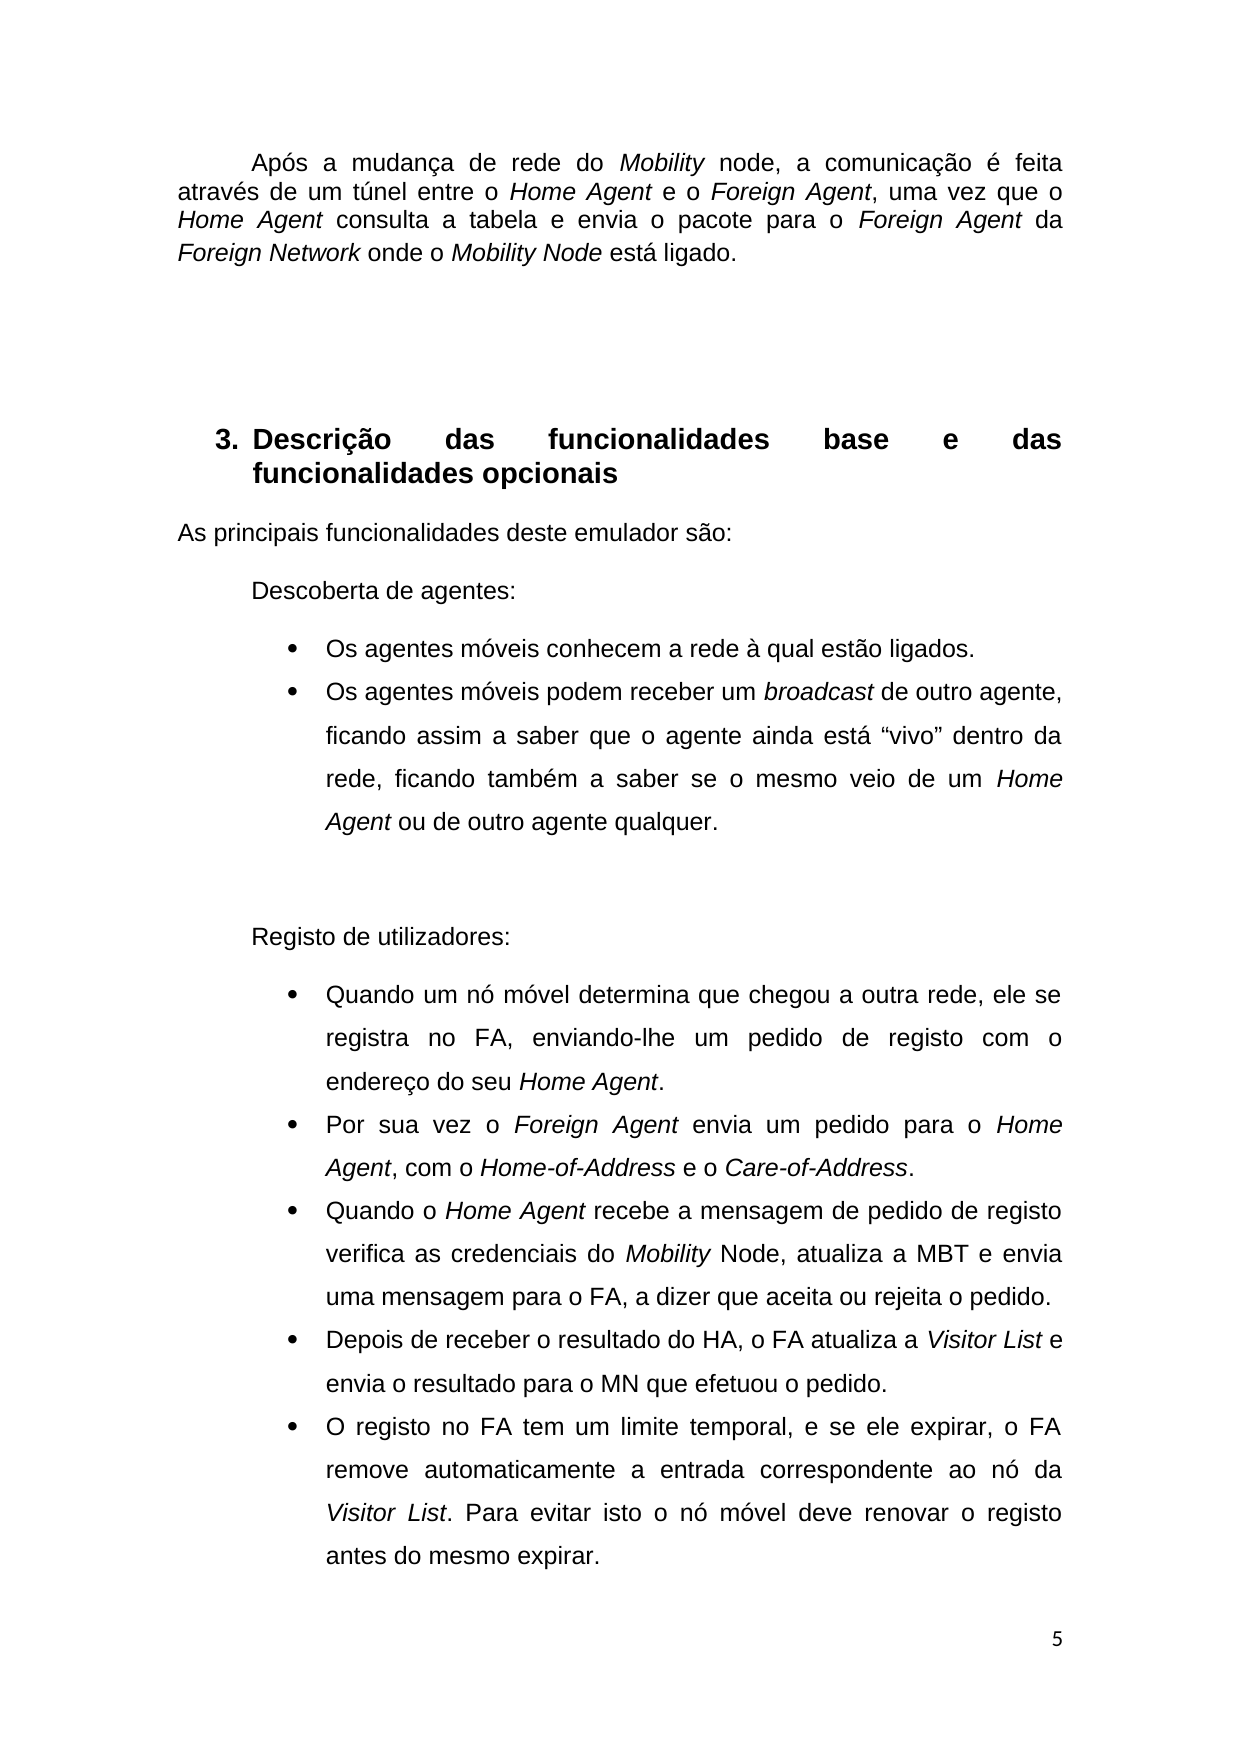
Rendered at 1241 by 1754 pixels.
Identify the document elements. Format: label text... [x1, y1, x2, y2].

text Registo de utilizadores: [177, 922, 1063, 951]
list Quando o Home Agent recebe a mensagem de pedido de registo verifica as credenciais do Mobility Node, atualiza a MBT e envia uma mensagem para o FA, a dizer que aceita ou rejeita o pedido. [288, 1196, 1063, 1311]
list Quando um nó móvel determina que chegou a outra rede, ele se registra no FA, enviando-lhe um pedido de registo com o endereço do seu Home Agent. [288, 980, 1063, 1095]
list Os agentes móveis conhecem a rede à qual estão ligados. [288, 634, 1063, 663]
text Descoberta de agentes: [177, 576, 1063, 605]
list Os agentes móveis podem receber um broadcast de outro agente, ficando assim a saber que o agente ainda está “vivo” dentro da rede, ficando também a saber se o mesmo veio de um Home Agent ou de outro agente qualquer. [288, 677, 1063, 836]
text As principais funcionalidades deste emulador são: [177, 518, 1063, 547]
list Por sua vez o Foreign Agent envia um pedido para o Home Agent, com o Home-of-Address e o Care-of-Address. [288, 1110, 1063, 1182]
text Após a mudança de rede do Mobility node, a comunicação é feita através de um túnel entre o Home Agent e o Foreign Agent, uma vez que o Home Agent consulta a tabela e envia o pacote para o Foreign Agent da Foreign Network onde o Mobility Node está ligado. [177, 148, 1063, 267]
list Descrição das funcionalidades base e das funcionalidades opcionais [215, 422, 1063, 489]
list O registo no FA tem um limite temporal, e se ele expirar, o FA remove automaticamente a entrada correspondente ao nó da Visitor List. Para evitar isto o nó móvel deve renovar o registo antes do mesmo expirar. [288, 1412, 1063, 1570]
list Depois de receber o resultado do HA, o FA atualiza a Visitor List e envia o resultado para o MN que efetuou o pedido. [288, 1326, 1063, 1397]
